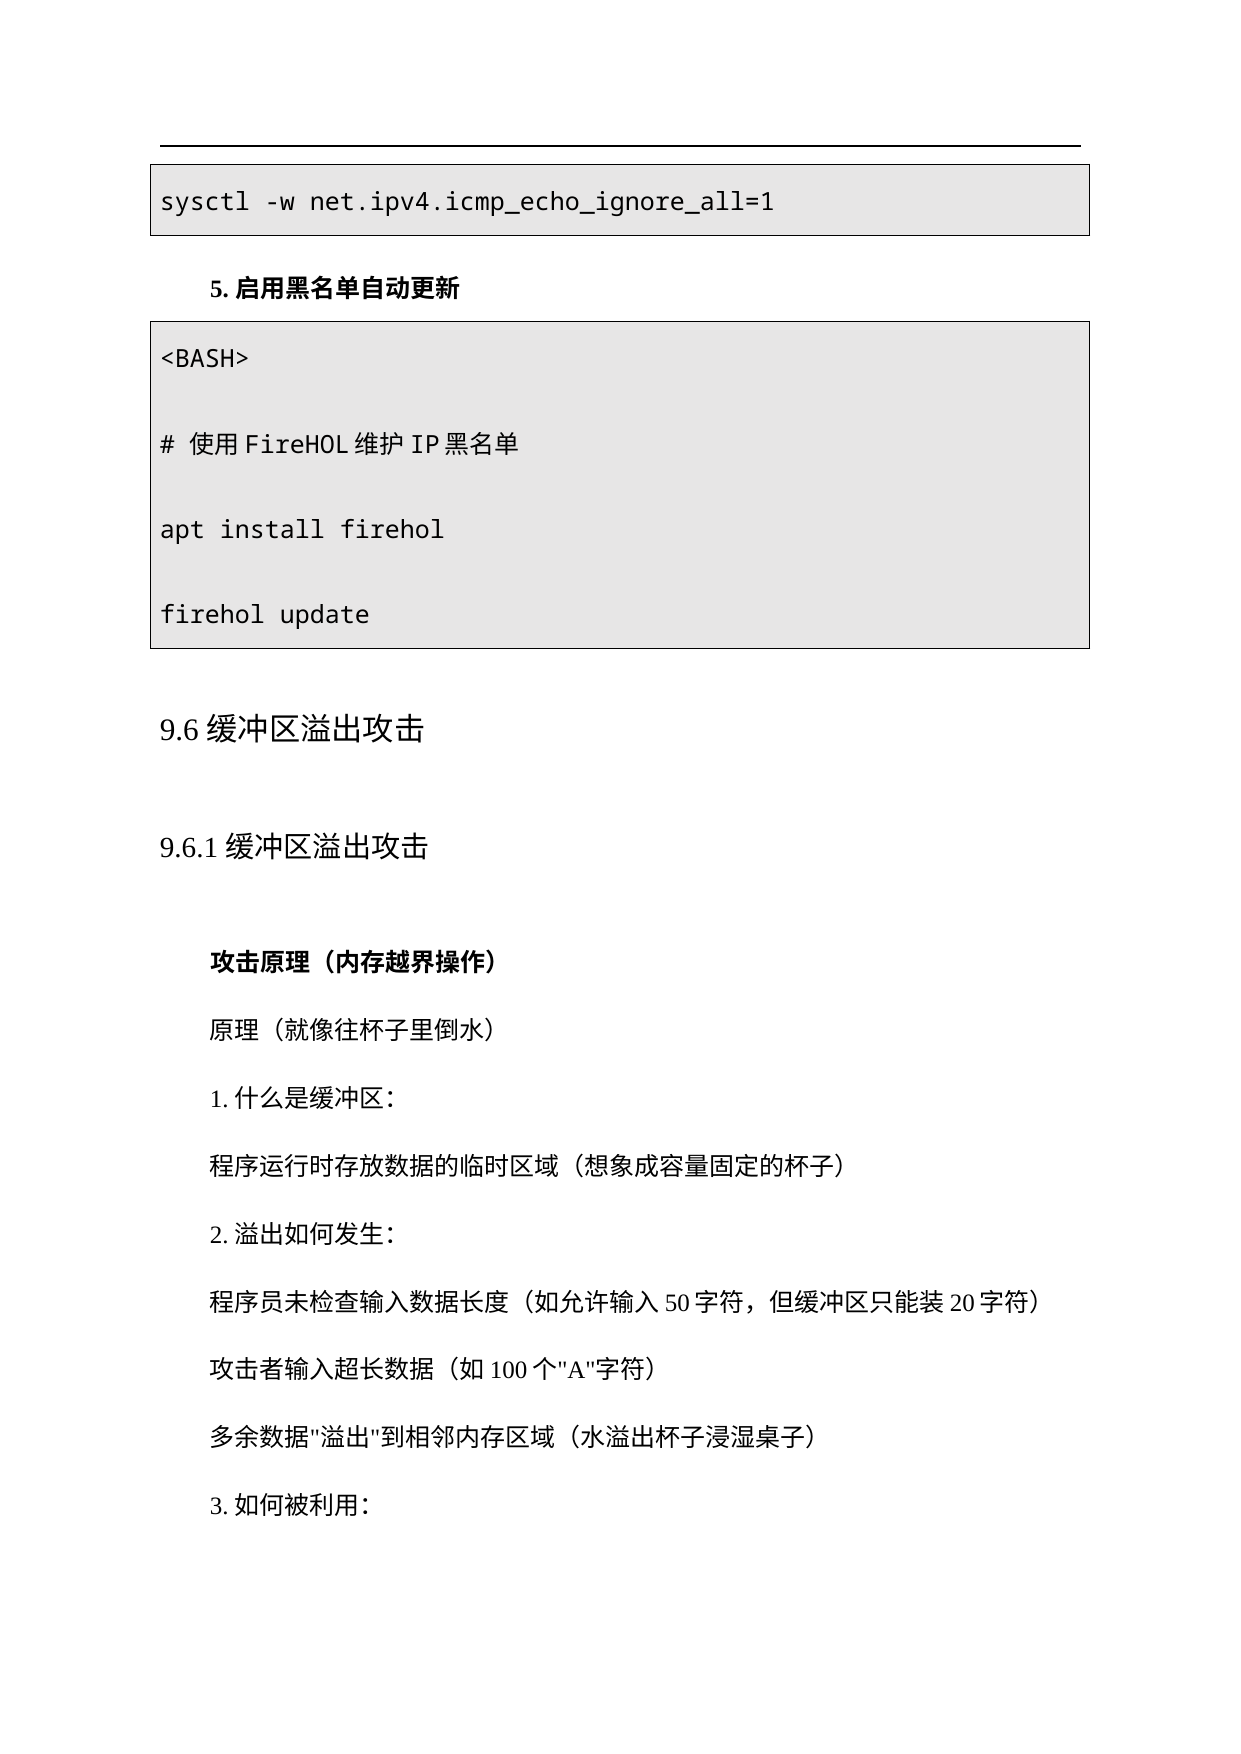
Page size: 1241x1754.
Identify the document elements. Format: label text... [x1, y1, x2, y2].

subtitle 缓冲区溢出攻击 [159, 693, 1081, 761]
text apt install firehol [151, 492, 1089, 563]
text # 使用FireHOL维护IP黑名单 [151, 406, 1089, 477]
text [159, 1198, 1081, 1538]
text 攻击原理（内存越界操作） [159, 927, 1081, 994]
text 5. 启用黑名单自动更新 [159, 253, 1081, 321]
text <BASH> [151, 322, 1089, 392]
text 1. 什么是缓冲区： [159, 1062, 1081, 1130]
subtitle 缓冲区溢出攻击 [159, 810, 1081, 878]
text sysctl -w net.ipv4.icmp_echo_ignore_all=1 [151, 165, 1089, 235]
text firehol update [151, 577, 1089, 648]
text 程序运行时存放数据的临时区域（想象成容量固定的杯子） [159, 1130, 1081, 1198]
text 原理（就像往杯子里倒水） [159, 994, 1081, 1062]
